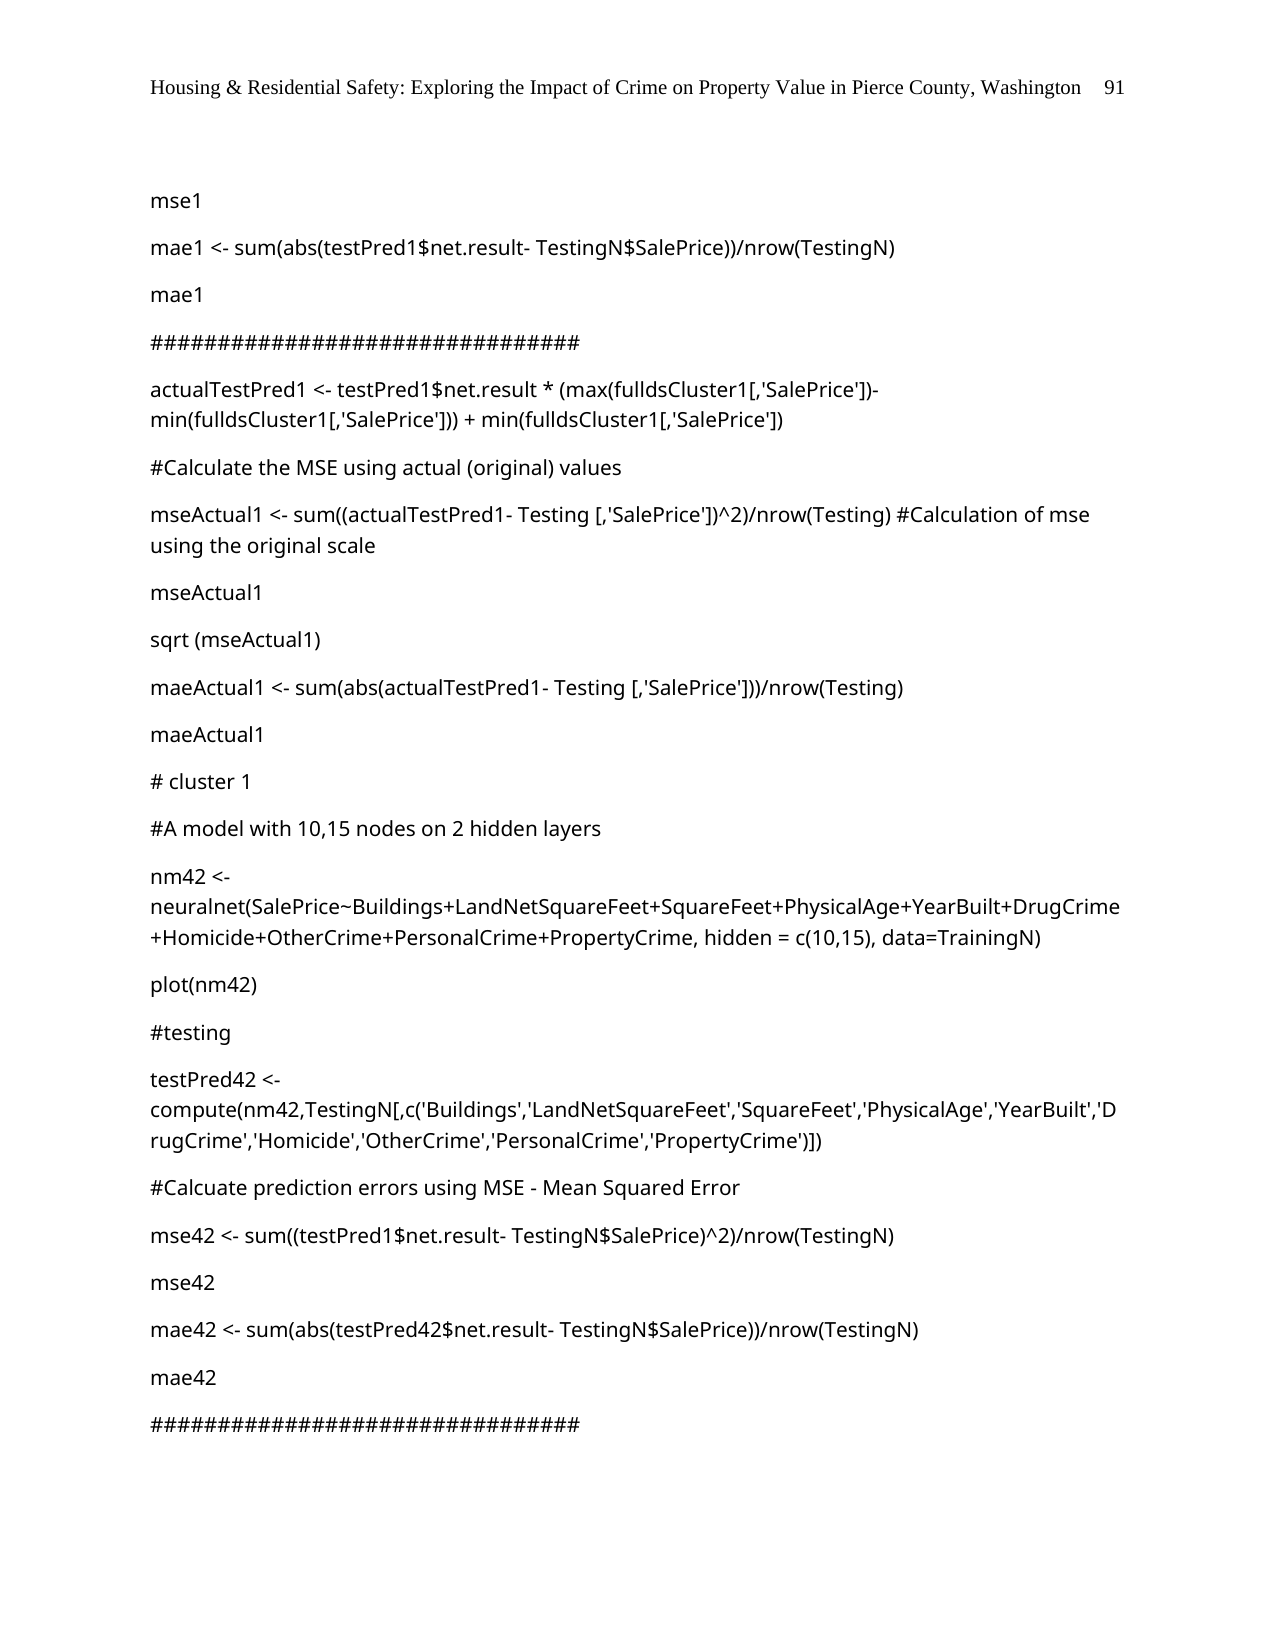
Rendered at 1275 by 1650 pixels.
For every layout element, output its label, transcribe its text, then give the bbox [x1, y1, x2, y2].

text actualTestPred1 <- testPred1$net.result * (max(fulldsCluster1[,'SalePrice'])-min(fulldsCluster1[,'SalePrice'])) + min(fulldsCluster1[,'SalePrice']) [150, 375, 1125, 434]
text #Calcuate prediction errors using MSE - Mean Squared Error [150, 1173, 1125, 1202]
text mae42 [150, 1363, 1125, 1391]
text mse1 [150, 186, 1125, 214]
text mse42 <- sum((testPred1$net.result- TestingN$SalePrice)^2)/nrow(TestingN) [150, 1221, 1125, 1249]
text # cluster 1 [150, 767, 1125, 796]
text plot(nm42) [150, 970, 1125, 999]
text sqrt (mseActual1) [150, 625, 1125, 654]
text nm42 <- neuralnet(SalePrice~Buildings+LandNetSquareFeet+SquareFeet+PhysicalAge+YearBuilt+DrugCrime+Homicide+OtherCrime+PersonalCrime+PropertyCrime, hidden = c(10,15), data=TrainingN) [150, 862, 1125, 952]
text mae1 [150, 280, 1125, 309]
text mseActual1 [150, 578, 1125, 607]
text mae42 <- sum(abs(testPred42$net.result- TestingN$SalePrice))/nrow(TestingN) [150, 1315, 1125, 1344]
text maeActual1 [150, 720, 1125, 748]
text mse42 [150, 1268, 1125, 1297]
text ################################ [150, 1410, 1125, 1438]
text #A model with 10,15 nodes on 2 hidden layers [150, 814, 1125, 843]
text mae1 <- sum(abs(testPred1$net.result- TestingN$SalePrice))/nrow(TestingN) [150, 233, 1125, 262]
text testPred42 <- compute(nm42,TestingN[,c('Buildings','LandNetSquareFeet','SquareFeet','PhysicalAge','YearBuilt','DrugCrime','Homicide','OtherCrime','PersonalCrime','PropertyCrime')]) [150, 1065, 1125, 1155]
text mseActual1 <- sum((actualTestPred1- Testing [,'SalePrice'])^2)/nrow(Testing) #Calculation of mse using the original scale [150, 500, 1125, 559]
text #testing [150, 1018, 1125, 1046]
text maeActual1 <- sum(abs(actualTestPred1- Testing [,'SalePrice']))/nrow(Testing) [150, 673, 1125, 701]
text ################################ [150, 328, 1125, 356]
text #Calculate the MSE using actual (original) values [150, 453, 1125, 481]
